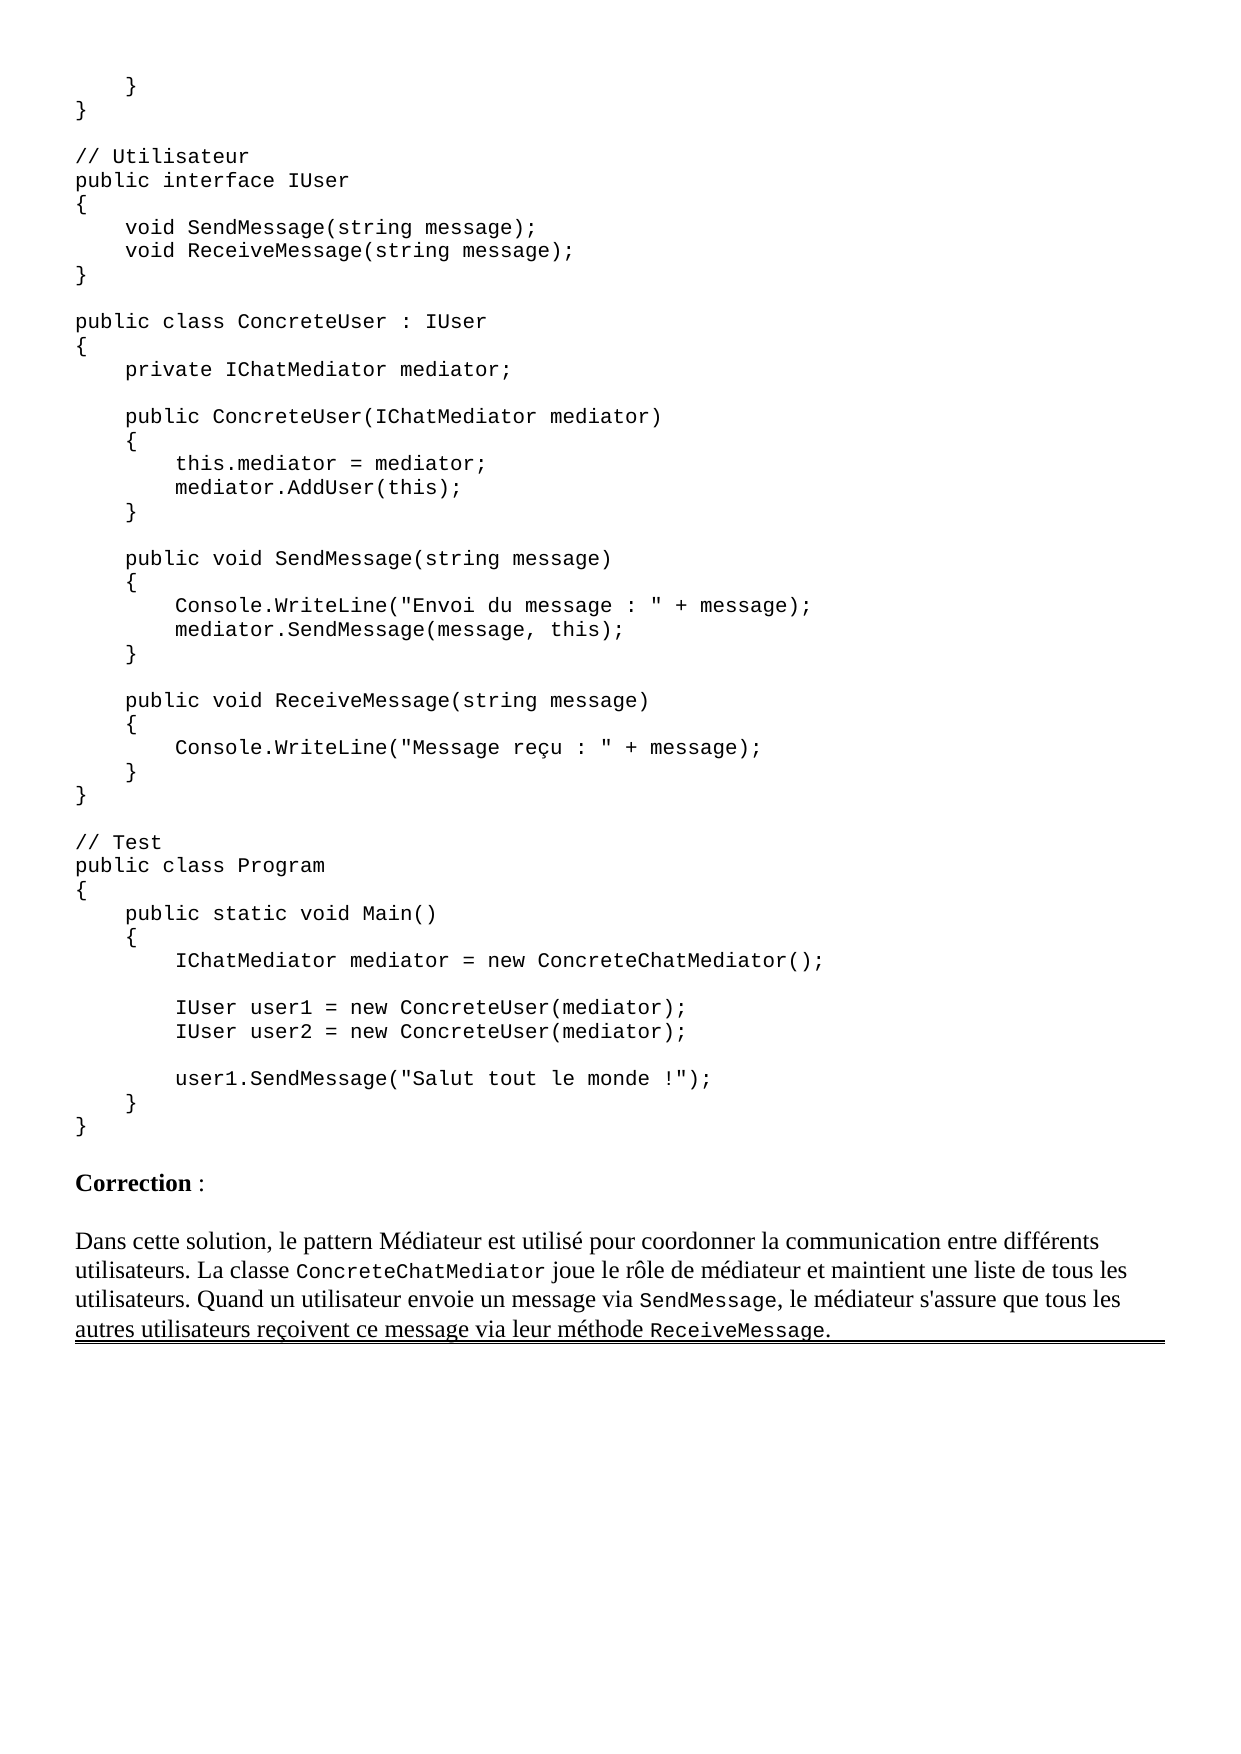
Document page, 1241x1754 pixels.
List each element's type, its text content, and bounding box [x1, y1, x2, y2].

text IUser user1 = new ConcreteUser(mediator); [75, 997, 1165, 1021]
text } [75, 1115, 1165, 1139]
text } [75, 99, 1165, 122]
text public ConcreteUser(IChatMediator mediator) [75, 406, 1165, 430]
text public interface IUser [75, 169, 1165, 193]
text Console.WriteLine("Envoi du message : " + message); [75, 595, 1165, 619]
text public void ReceiveMessage(string message) [75, 690, 1165, 713]
text public class Program [75, 855, 1165, 879]
text IUser user2 = new ConcreteUser(mediator); [75, 1021, 1165, 1044]
text // Utilisateur [75, 146, 1165, 169]
text void ReceiveMessage(string message); [75, 241, 1165, 264]
text private IChatMediator mediator; [75, 359, 1165, 382]
text } [75, 642, 1165, 666]
text public void SendMessage(string message) [75, 548, 1165, 572]
text } [75, 761, 1165, 784]
text { [75, 430, 1165, 453]
text { [75, 879, 1165, 903]
text void SendMessage(string message); [75, 217, 1165, 241]
text { [75, 713, 1165, 737]
text mediator.SendMessage(message, this); [75, 619, 1165, 642]
text Correction : [75, 1168, 1165, 1197]
text } [75, 264, 1165, 288]
text user1.SendMessage("Salut tout le monde !"); [75, 1068, 1165, 1092]
text { [75, 193, 1165, 217]
text } [75, 75, 1165, 99]
text public static void Main() [75, 903, 1165, 926]
text Console.WriteLine("Message reçu : " + message); [75, 737, 1165, 761]
text IChatMediator mediator = new ConcreteChatMediator(); [75, 950, 1165, 973]
text mediator.AddUser(this); [75, 477, 1165, 501]
text this.mediator = mediator; [75, 453, 1165, 477]
text { [75, 926, 1165, 950]
text public class ConcreteUser : IUser [75, 311, 1165, 335]
text } [75, 1092, 1165, 1115]
text } [75, 501, 1165, 524]
text // Test [75, 832, 1165, 855]
text { [75, 572, 1165, 595]
text { [75, 335, 1165, 359]
text } [75, 784, 1165, 808]
text Dans cette solution, le pattern Médiateur est utilisé pour coordonner la communication entre différents utilisateurs. La classe ConcreteChatMediator joue le rôle de médiateur et maintient une liste de tous les utilisateurs. Quand un utilisateur envoie un message via SendMessage, le médiateur s'assure que tous les autres utilisateurs reçoivent ce message via leur méthode ReceiveMessage. [75, 1226, 1165, 1340]
